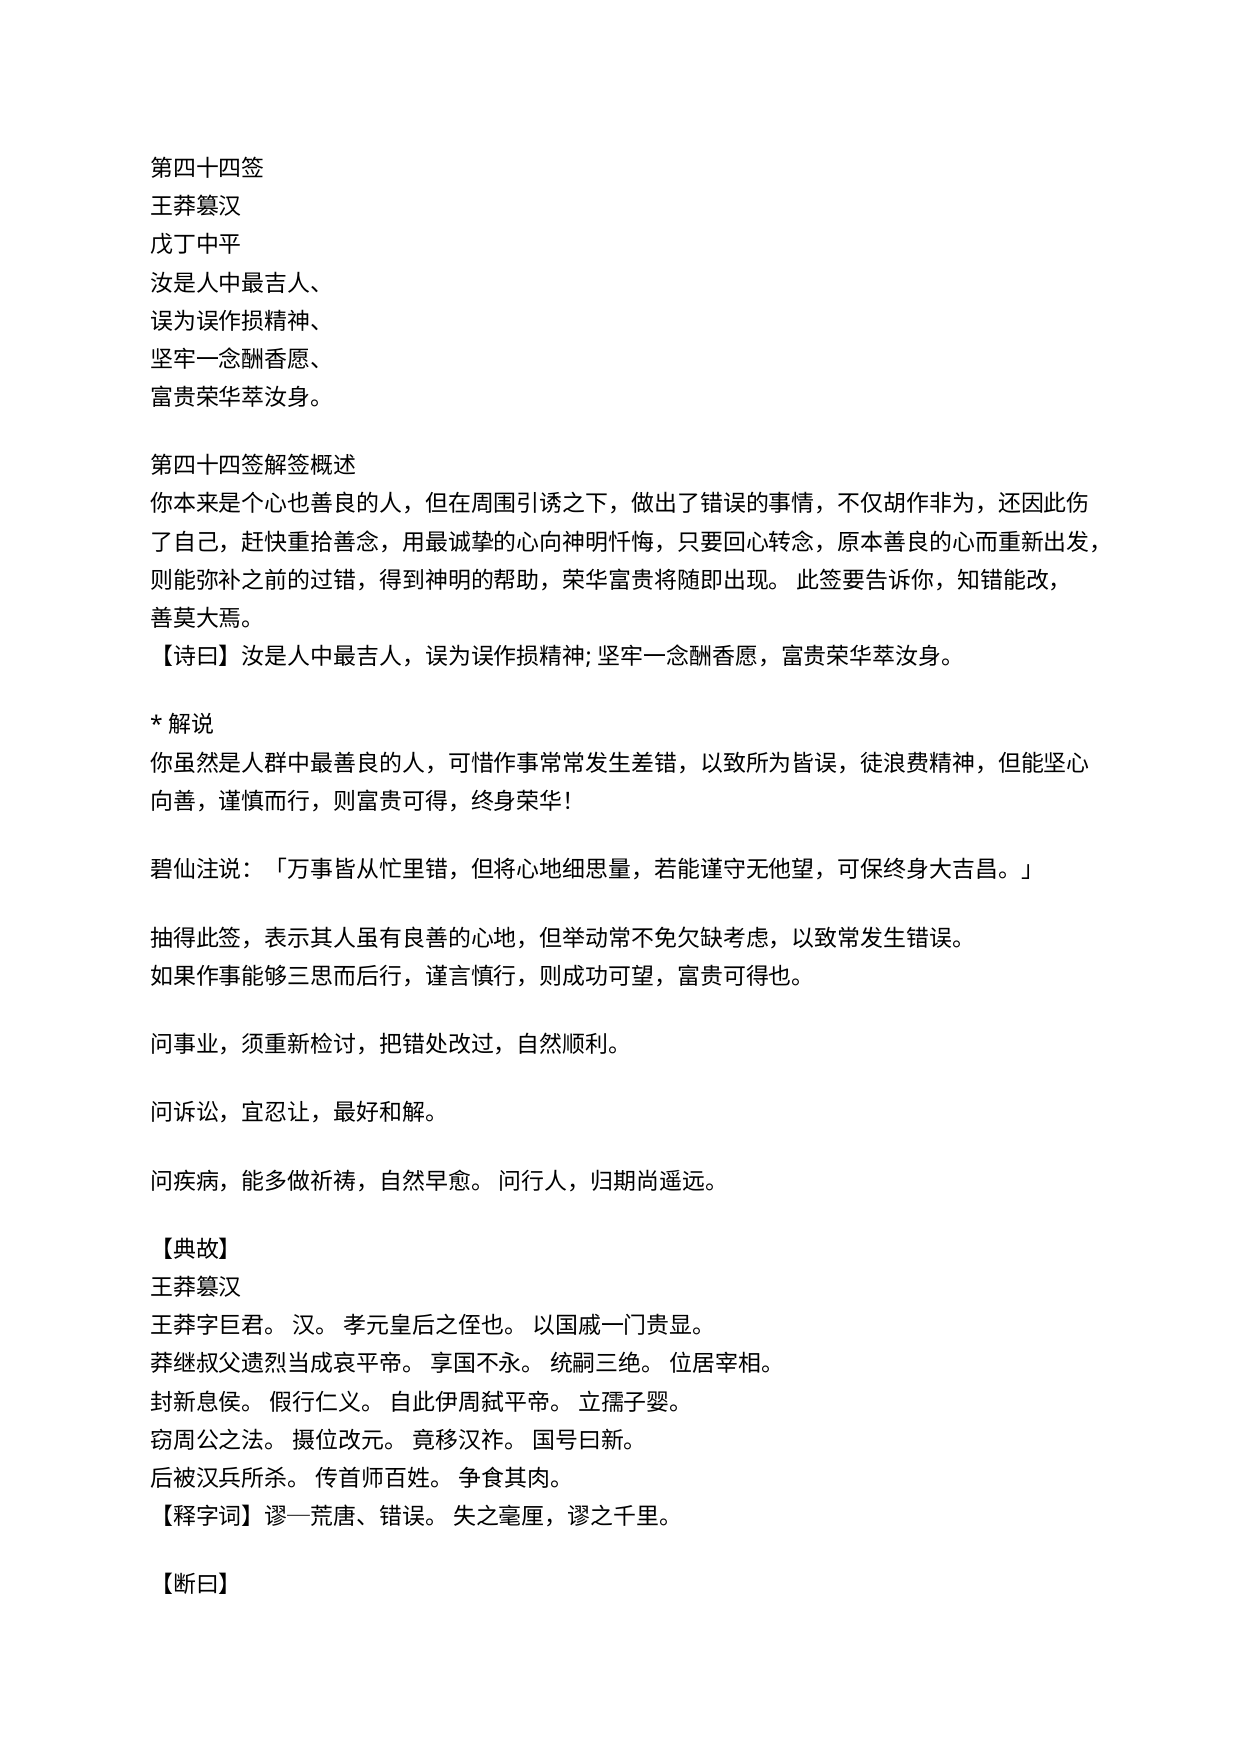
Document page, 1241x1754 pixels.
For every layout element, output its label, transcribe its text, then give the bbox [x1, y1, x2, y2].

text 你本来是个心也善良的人，但在周围引诱之下，做出了错误的事情，不仅胡作非为，还因此伤了自己，赶快重拾善念，用最诚挚的心向神明忏悔，只要回心转念，原本善良的心而重新出发，则能弥补之前的过错，得到神明的帮助，荣华富贵将随即出现。 此签要告诉你，知错能改，善莫大焉。 [150, 485, 1090, 633]
text 误为误作损精神、 [150, 302, 1090, 336]
text 王莽篡汉 [150, 188, 1090, 221]
text 汝是人中最吉人、 [150, 264, 1090, 298]
text 你虽然是人群中最善良的人，可惜作事常常发生差错，以致所为皆误，徒浪费精神，但能坚心向善，谨慎而行，则富贵可得，终身荣华！ [150, 744, 1090, 816]
text 如果作事能够三思而后行，谨言慎行，则成功可望，富贵可得也。 [150, 957, 1090, 991]
text 第四十四签解签概述 [150, 447, 1090, 480]
text 第四十四签 [150, 150, 1090, 183]
text 莽继叔父遗烈当成哀平帝。 享国不永。 统嗣三绝。 位居宰相。 [150, 1345, 1090, 1378]
text 坚牢一念酬香愿、 [150, 341, 1090, 374]
text 戊丁中平 [150, 226, 1090, 259]
text 后被汉兵所杀。 传首师百姓。 争食其肉。 [150, 1459, 1090, 1493]
text 问事业，须重新检讨，把错处改过，自然顺利。 [150, 1026, 1090, 1059]
text * 解说 [150, 706, 1090, 739]
text 窃周公之法。 摄位改元。 竟移汉祚。 国号曰新。 [150, 1421, 1090, 1455]
text 【释字词】谬─荒唐、错误。 失之毫厘，谬之千里。 [150, 1498, 1090, 1531]
text 王莽篡汉 [150, 1269, 1090, 1302]
text 王莽字巨君。 汉。 孝元皇后之侄也。 以国戚一门贵显。 [150, 1307, 1090, 1340]
text 问诉讼，宜忍让，最好和解。 [150, 1094, 1090, 1127]
text 【典故】 [150, 1231, 1090, 1264]
text 碧仙注说：「万事皆从忙里错，但将心地细思量，若能谨守无他望，可保终身大吉昌。」 [150, 851, 1090, 884]
text 【断曰】 [150, 1566, 1090, 1599]
text 【诗曰】汝是人中最吉人，误为误作损精神; 坚牢一念酬香愿，富贵荣华萃汝身。 [150, 638, 1090, 671]
text 封新息侯。 假行仁义。 自此伊周弑平帝。 立孺子婴。 [150, 1383, 1090, 1417]
text 富贵荣华萃汝身。 [150, 379, 1090, 412]
text 抽得此签，表示其人虽有良善的心地，但举动常不免欠缺考虑，以致常发生错误。 [150, 919, 1090, 953]
text 问疾病，能多做祈祷，自然早愈。 问行人，归期尚遥远。 [150, 1162, 1090, 1196]
